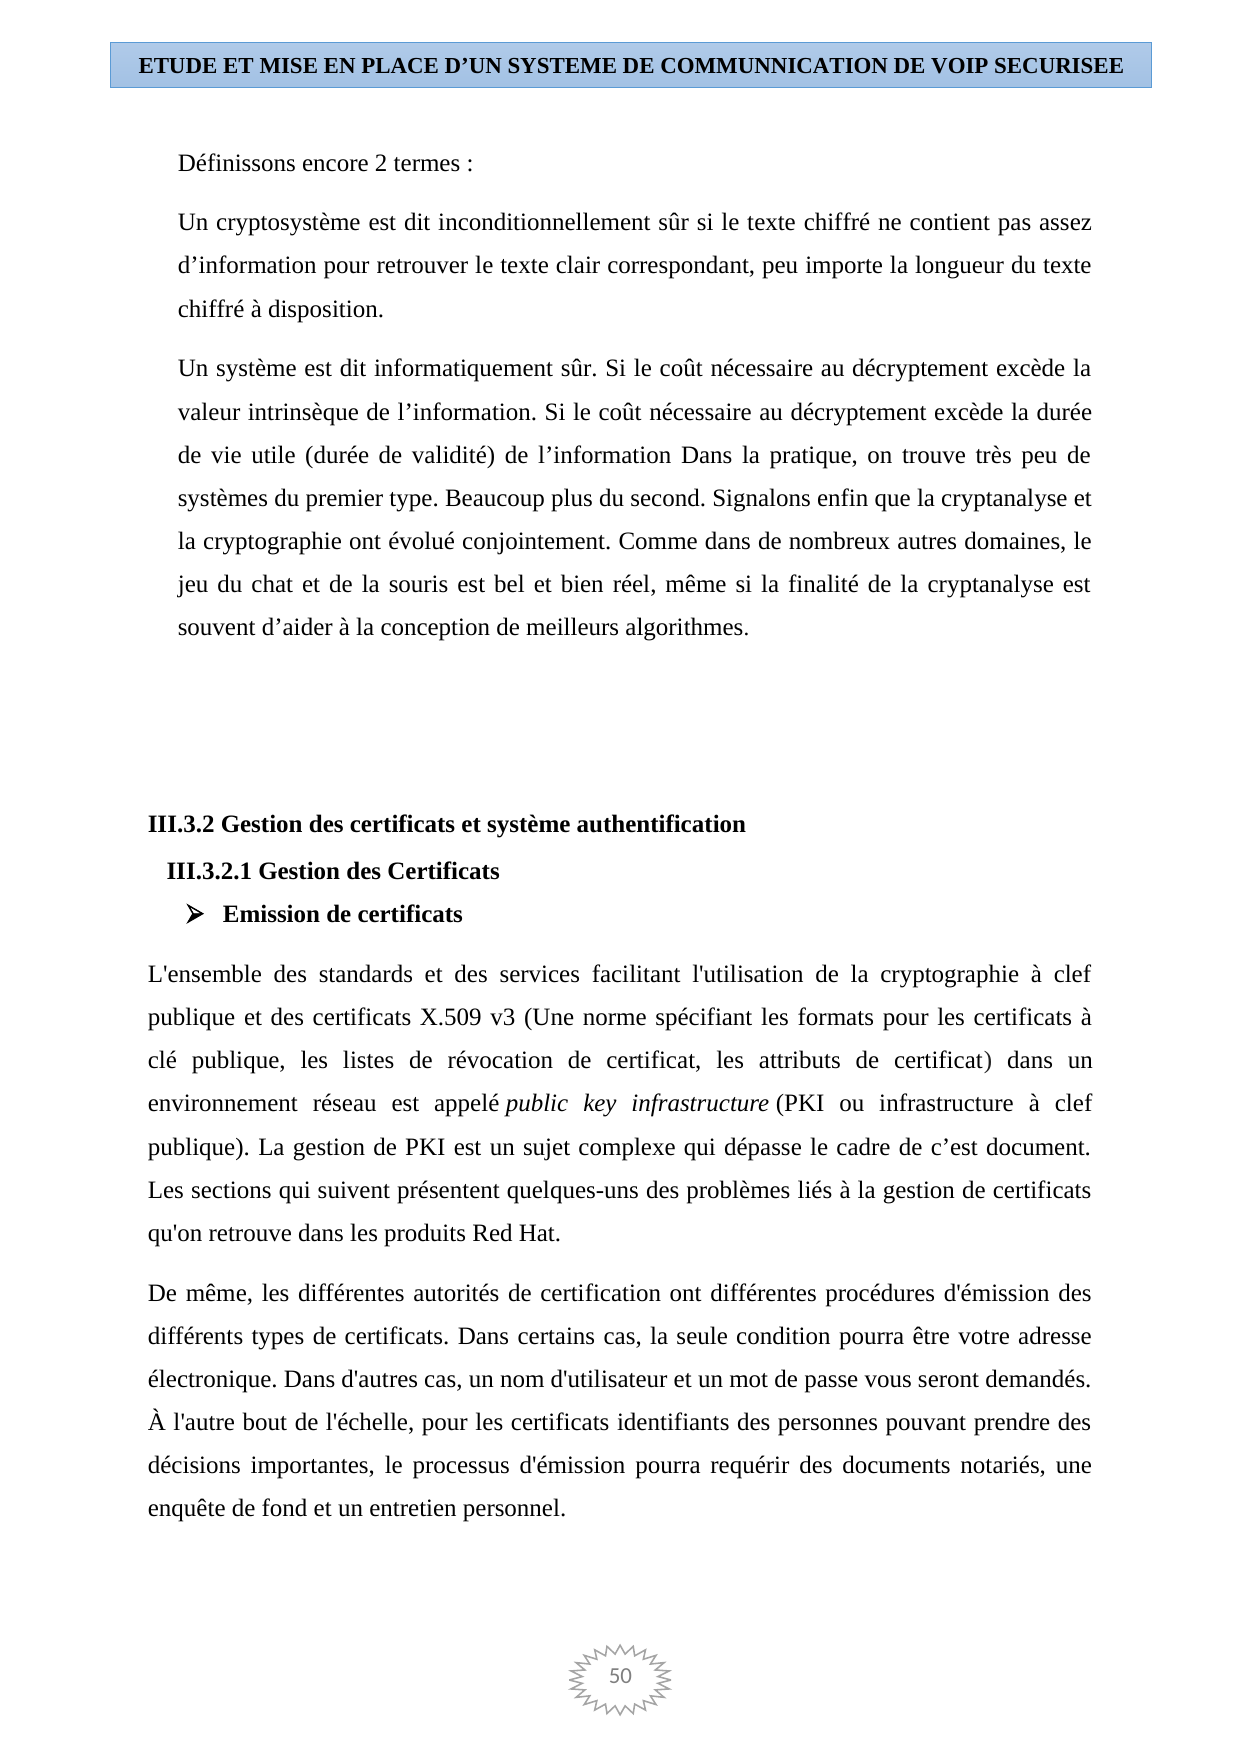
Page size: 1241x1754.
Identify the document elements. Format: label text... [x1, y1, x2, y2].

subtitle III.3.2.1 Gestion des Certificats [148, 856, 1093, 885]
list Emission de certificats [185, 899, 1093, 928]
text Un système est dit informatiquement sûr. Si le coût nécessaire au décryptement excède la valeur intrinsèque de l’information. Si le coût nécessaire au décryptement excède la durée de vie utile (durée de validité) de l’information Dans la pratique, on trouve très peu de systèmes du premier type. Beaucoup plus du second. Signalons enfin que la cryptanalyse et la cryptographie ont évolué conjointement. Comme dans de nombreux autres domaines, le jeu du chat et de la souris est bel et bien réel, même si la finalité de la cryptanalyse est souvent d’aider à la conception de meilleurs algorithmes. [178, 353, 1093, 641]
subtitle III.3.2 Gestion des certificats et système authentification [148, 809, 1093, 838]
text L'ensemble des standards et des services facilitant l'utilisation de la cryptographie à clef publique et des certificats X.509 v3 (Une norme spécifiant les formats pour les certificats à clé publique, les listes de révocation de certificat, les attributs de certificat) dans un environnement réseau est appelé public key infrastructure (PKI ou infrastructure à clef publique). La gestion de PKI est un sujet complexe qui dépasse le cadre de c’est document. Les sections qui suivent présentent quelques-uns des problèmes liés à la gestion de certificats qu'on retrouve dans les produits Red Hat. [148, 959, 1093, 1247]
text De même, les différentes autorités de certification ont différentes procédures d'émission des différents types de certificats. Dans certains cas, la seule condition pourra être votre adresse électronique. Dans d'autres cas, un nom d'utilisateur et un mot de passe vous seront demandés. À l'autre bout de l'échelle, pour les certificats identifiants des personnes pouvant prendre des décisions importantes, le processus d'émission pourra requérir des documents notariés, une enquête de fond et un entretien personnel. [148, 1278, 1093, 1522]
text Définissons encore 2 termes : [178, 148, 1093, 176]
text Un cryptosystème est dit inconditionnellement sûr si le texte chiffré ne contient pas assez d’information pour retrouver le texte clair correspondant, peu importe la longueur du texte chiffré à disposition. [178, 207, 1093, 322]
